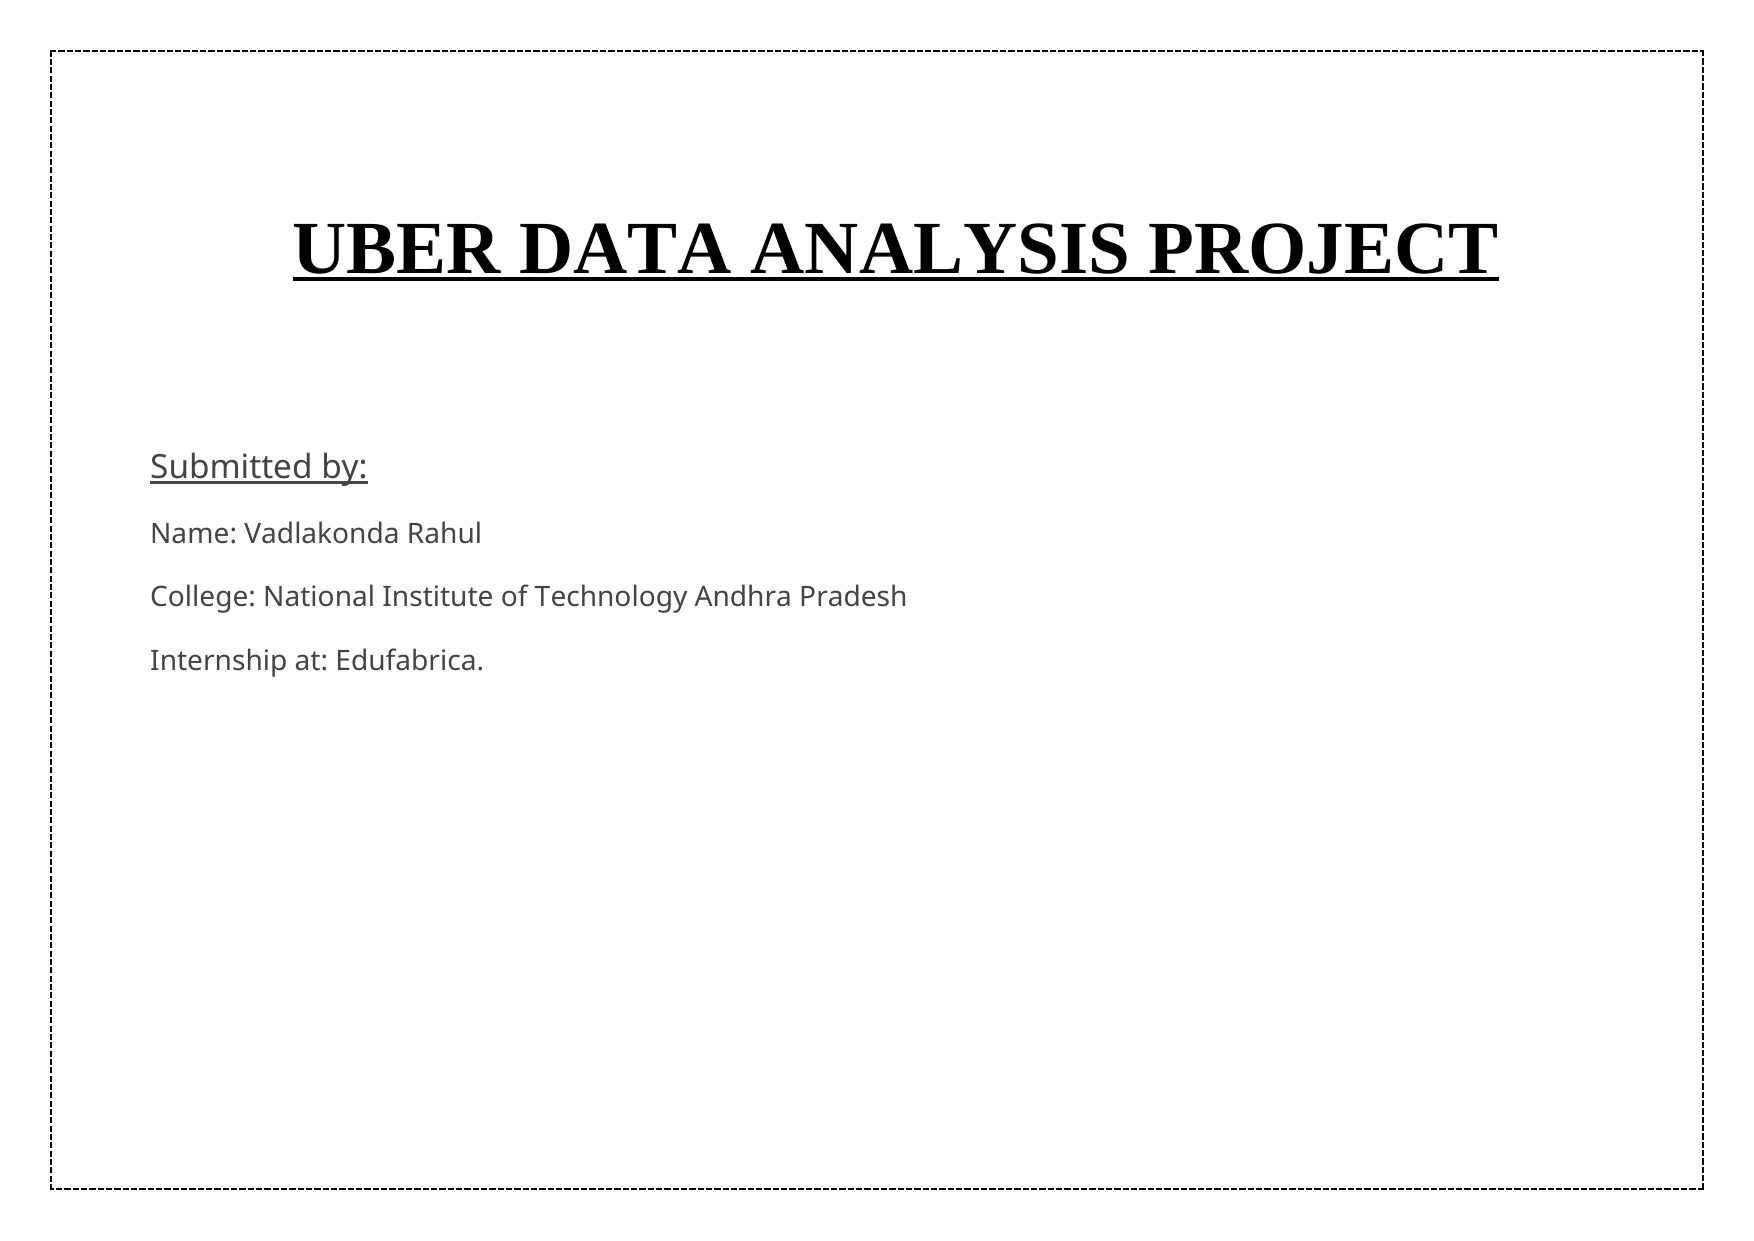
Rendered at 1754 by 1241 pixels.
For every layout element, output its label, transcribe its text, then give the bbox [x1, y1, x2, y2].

text Internship at: Edufabrica. [150, 640, 1604, 678]
text College: National Institute of Technology Andhra Pradesh [150, 577, 1604, 615]
text Name: Vadlakonda Rahul [150, 513, 1604, 552]
text UBER DATA ANALYSIS PROJECT [150, 203, 1604, 289]
text Submitted by: [150, 443, 1604, 488]
